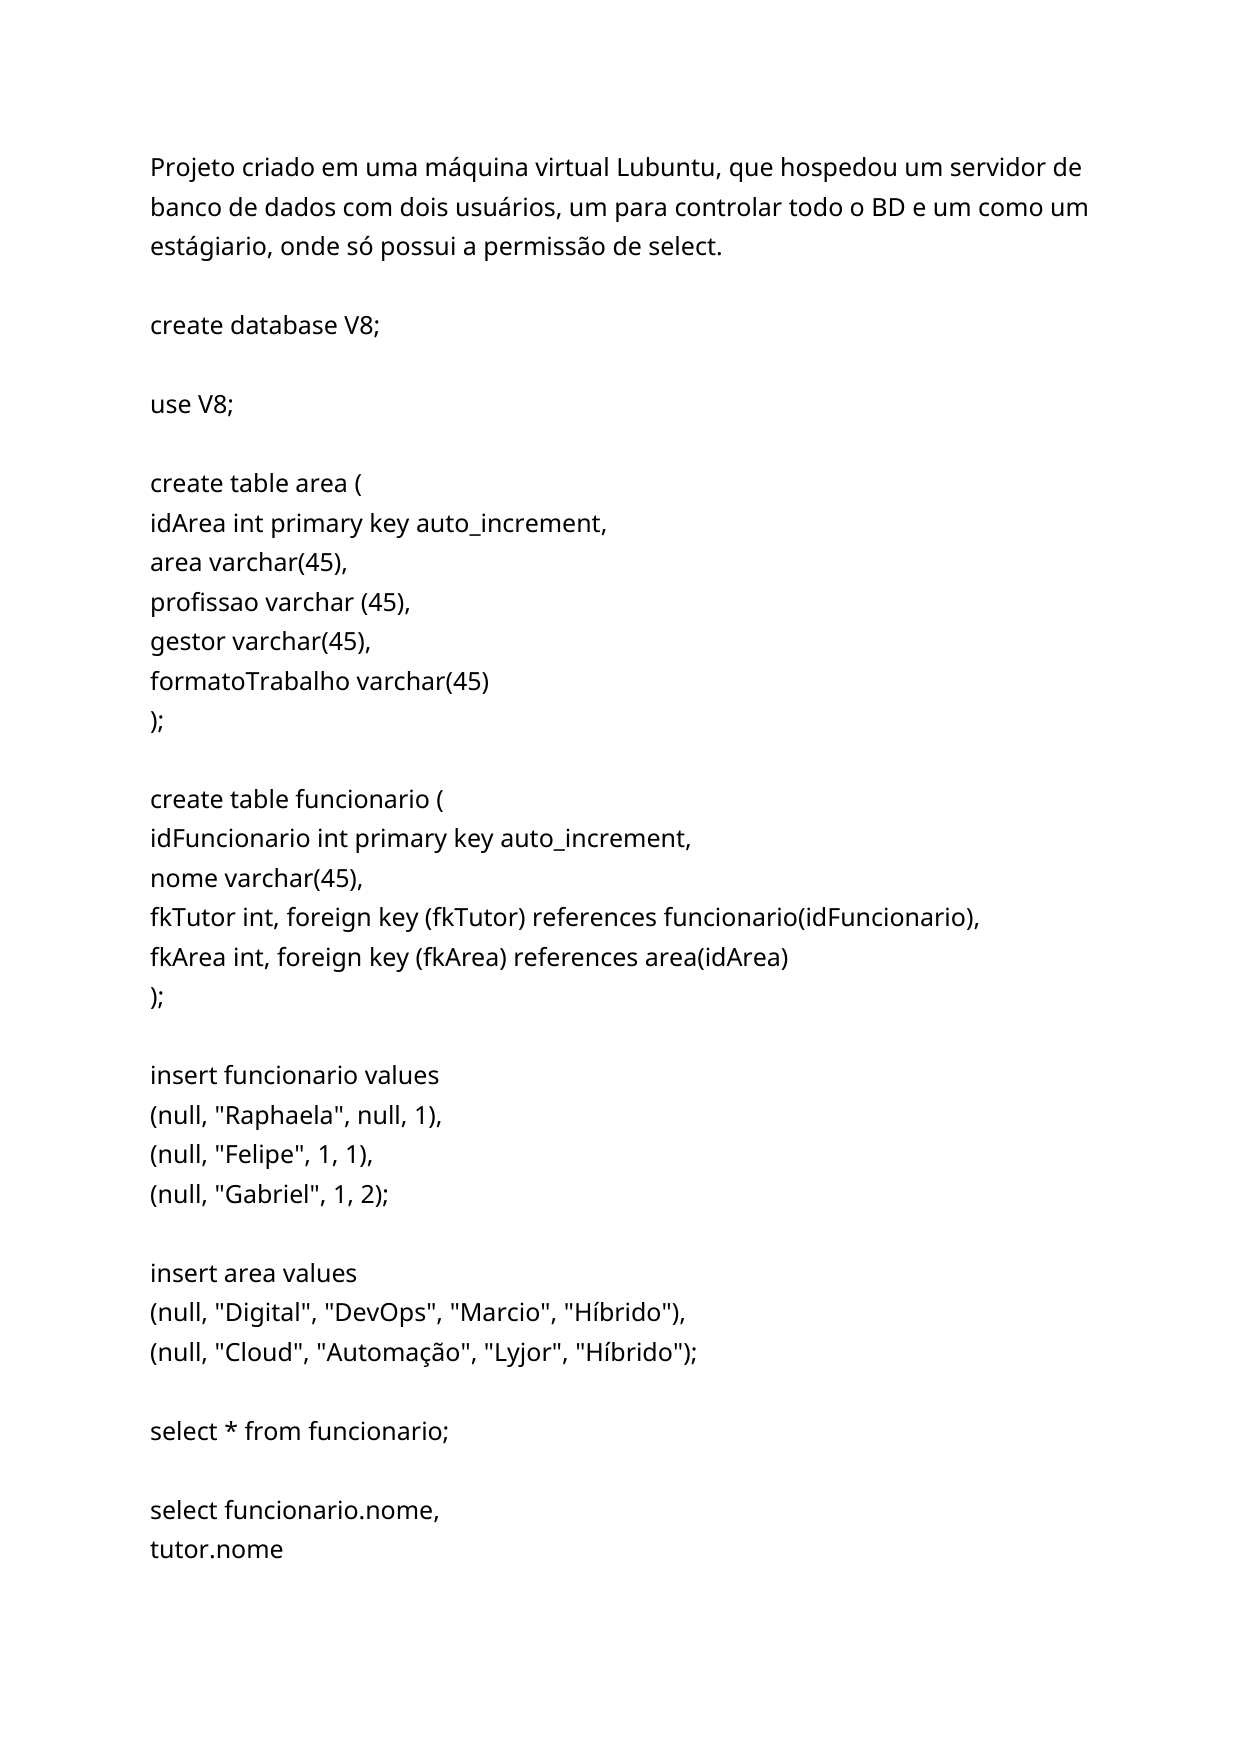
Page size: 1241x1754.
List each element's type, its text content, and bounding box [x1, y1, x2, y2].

text insert funcionario values [150, 1058, 1090, 1092]
text idArea int primary key auto_increment, [150, 505, 1090, 539]
text select * from funcionario; [150, 1413, 1090, 1447]
text (null, "Gabriel", 1, 2); [150, 1176, 1090, 1211]
text tutor.nome [150, 1532, 1090, 1566]
text fkTutor int, foreign key (fkTutor) references funcionario(idFuncionario), [150, 900, 1090, 934]
text (null, "Digital", "DevOps", "Marcio", "Híbrido"), [150, 1295, 1090, 1329]
text select funcionario.nome, [150, 1492, 1090, 1526]
text Projeto criado em uma máquina virtual Lubuntu, que hospedou um servidor de banco de dados com dois usuários, um para controlar todo o BD e um como um estágiario, onde só possui a permissão de select. [150, 150, 1090, 263]
text (null, "Cloud", "Automação", "Lyjor", "Híbrido"); [150, 1334, 1090, 1368]
text (null, "Raphaela", null, 1), [150, 1097, 1090, 1132]
text formatoTrabalho varchar(45) [150, 663, 1090, 697]
text area varchar(45), [150, 545, 1090, 579]
text nome varchar(45), [150, 861, 1090, 895]
text (null, "Felipe", 1, 1), [150, 1137, 1090, 1171]
text ); [150, 703, 1090, 737]
text gestor varchar(45), [150, 624, 1090, 658]
text fkArea int, foreign key (fkArea) references area(idArea) [150, 939, 1090, 974]
text insert area values [150, 1255, 1090, 1289]
text create database V8; [150, 308, 1090, 342]
text idFuncionario int primary key auto_increment, [150, 821, 1090, 855]
text create table area ( [150, 466, 1090, 500]
text create table funcionario ( [150, 782, 1090, 816]
text use V8; [150, 387, 1090, 421]
text profissao varchar (45), [150, 584, 1090, 618]
text ); [150, 979, 1090, 1013]
